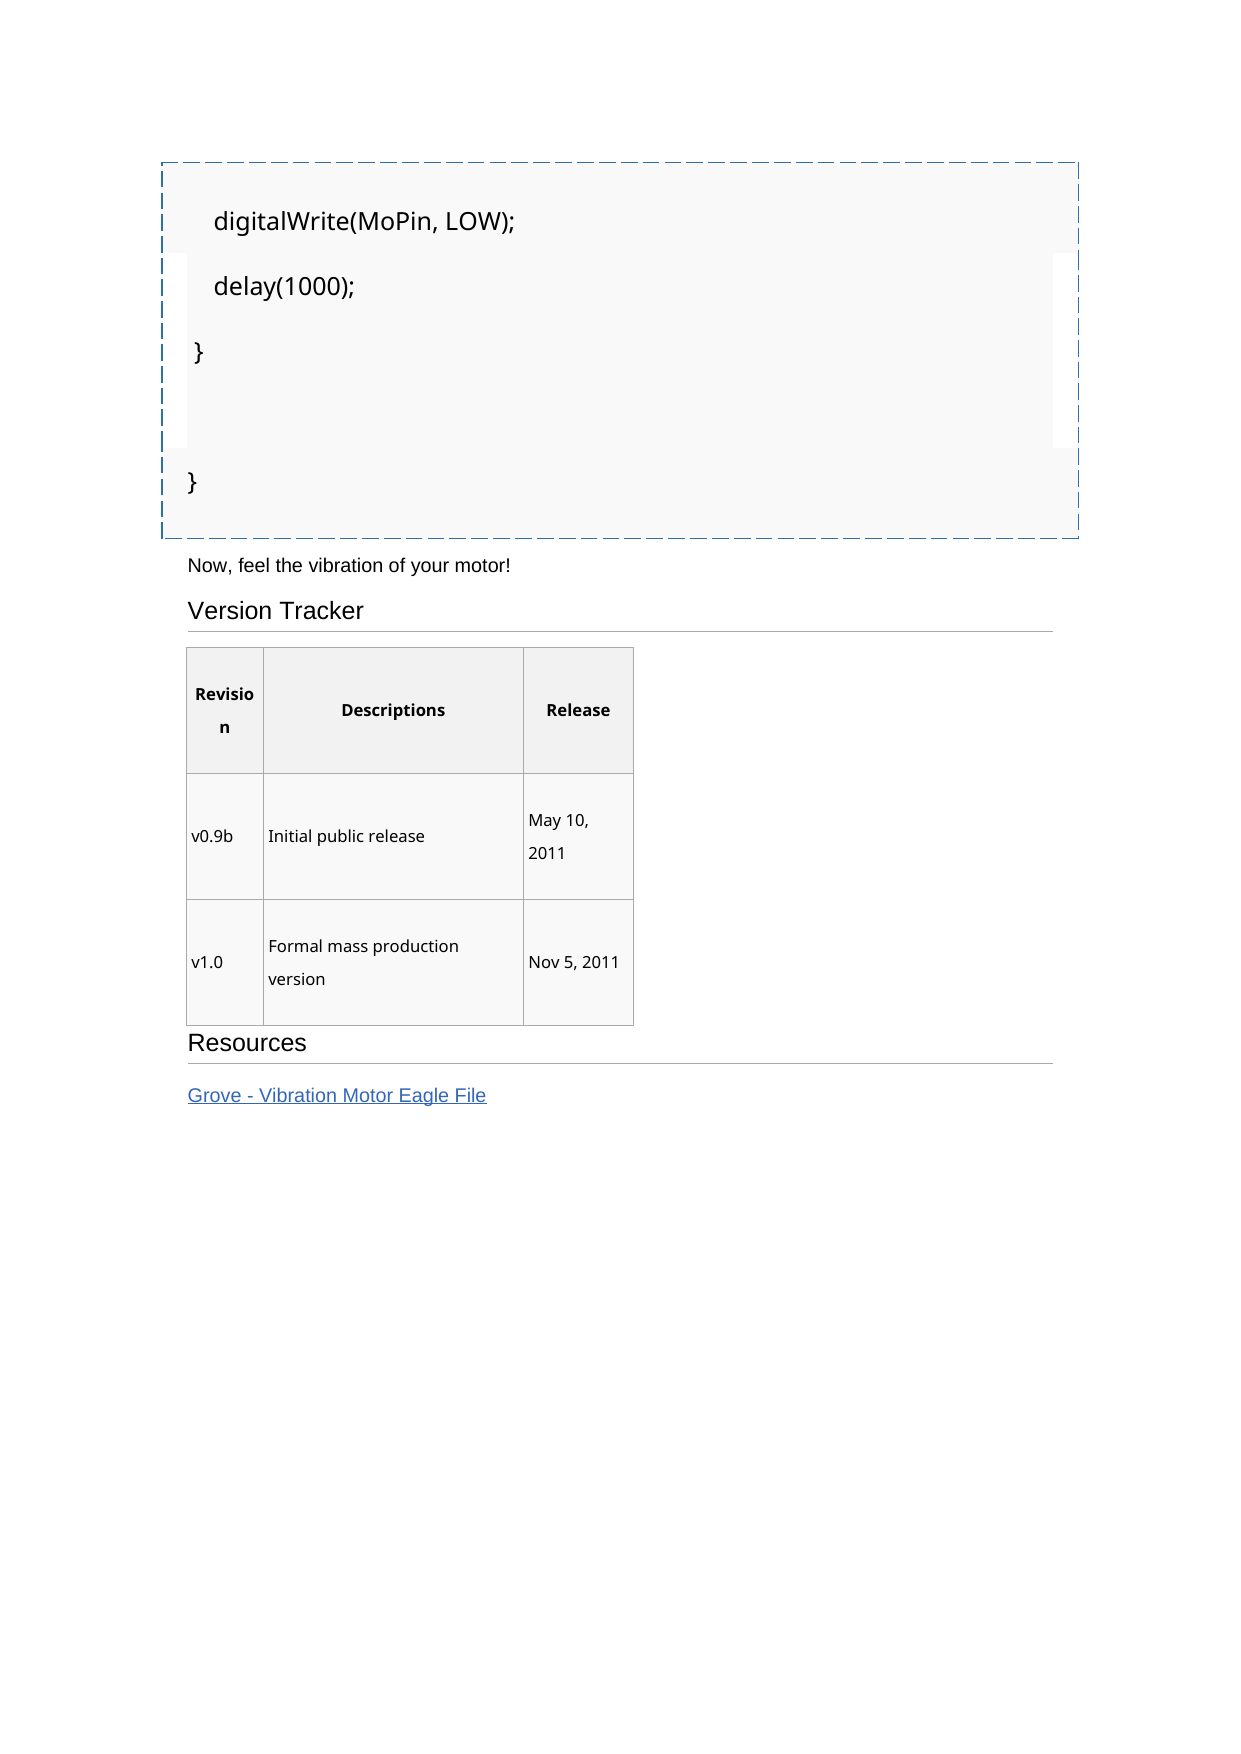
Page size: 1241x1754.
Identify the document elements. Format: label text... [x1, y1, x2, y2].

text Grove - Vibration Motor Eagle File [187, 1079, 1053, 1111]
table_cell v1.0 [187, 900, 263, 1025]
text } [187, 318, 1053, 383]
table_cell Formal mass production version [264, 900, 523, 1025]
text Resources [187, 1026, 1053, 1064]
table_cell May 10, 2011 [524, 774, 633, 899]
table_header Descriptions [264, 648, 523, 773]
text digitalWrite(MoPin, LOW); [161, 162, 1079, 253]
text Now, feel the vibration of your motor! [187, 549, 1053, 582]
text delay(1000); [187, 253, 1053, 318]
table_header Revision [187, 648, 263, 773]
text Version Tracker [187, 594, 1053, 632]
table_cell v0.9b [187, 774, 263, 899]
table_cell Nov 5, 2011 [524, 900, 633, 1025]
table_cell Initial public release [264, 774, 523, 899]
table_header Release [524, 648, 633, 773]
text } [161, 422, 1079, 539]
